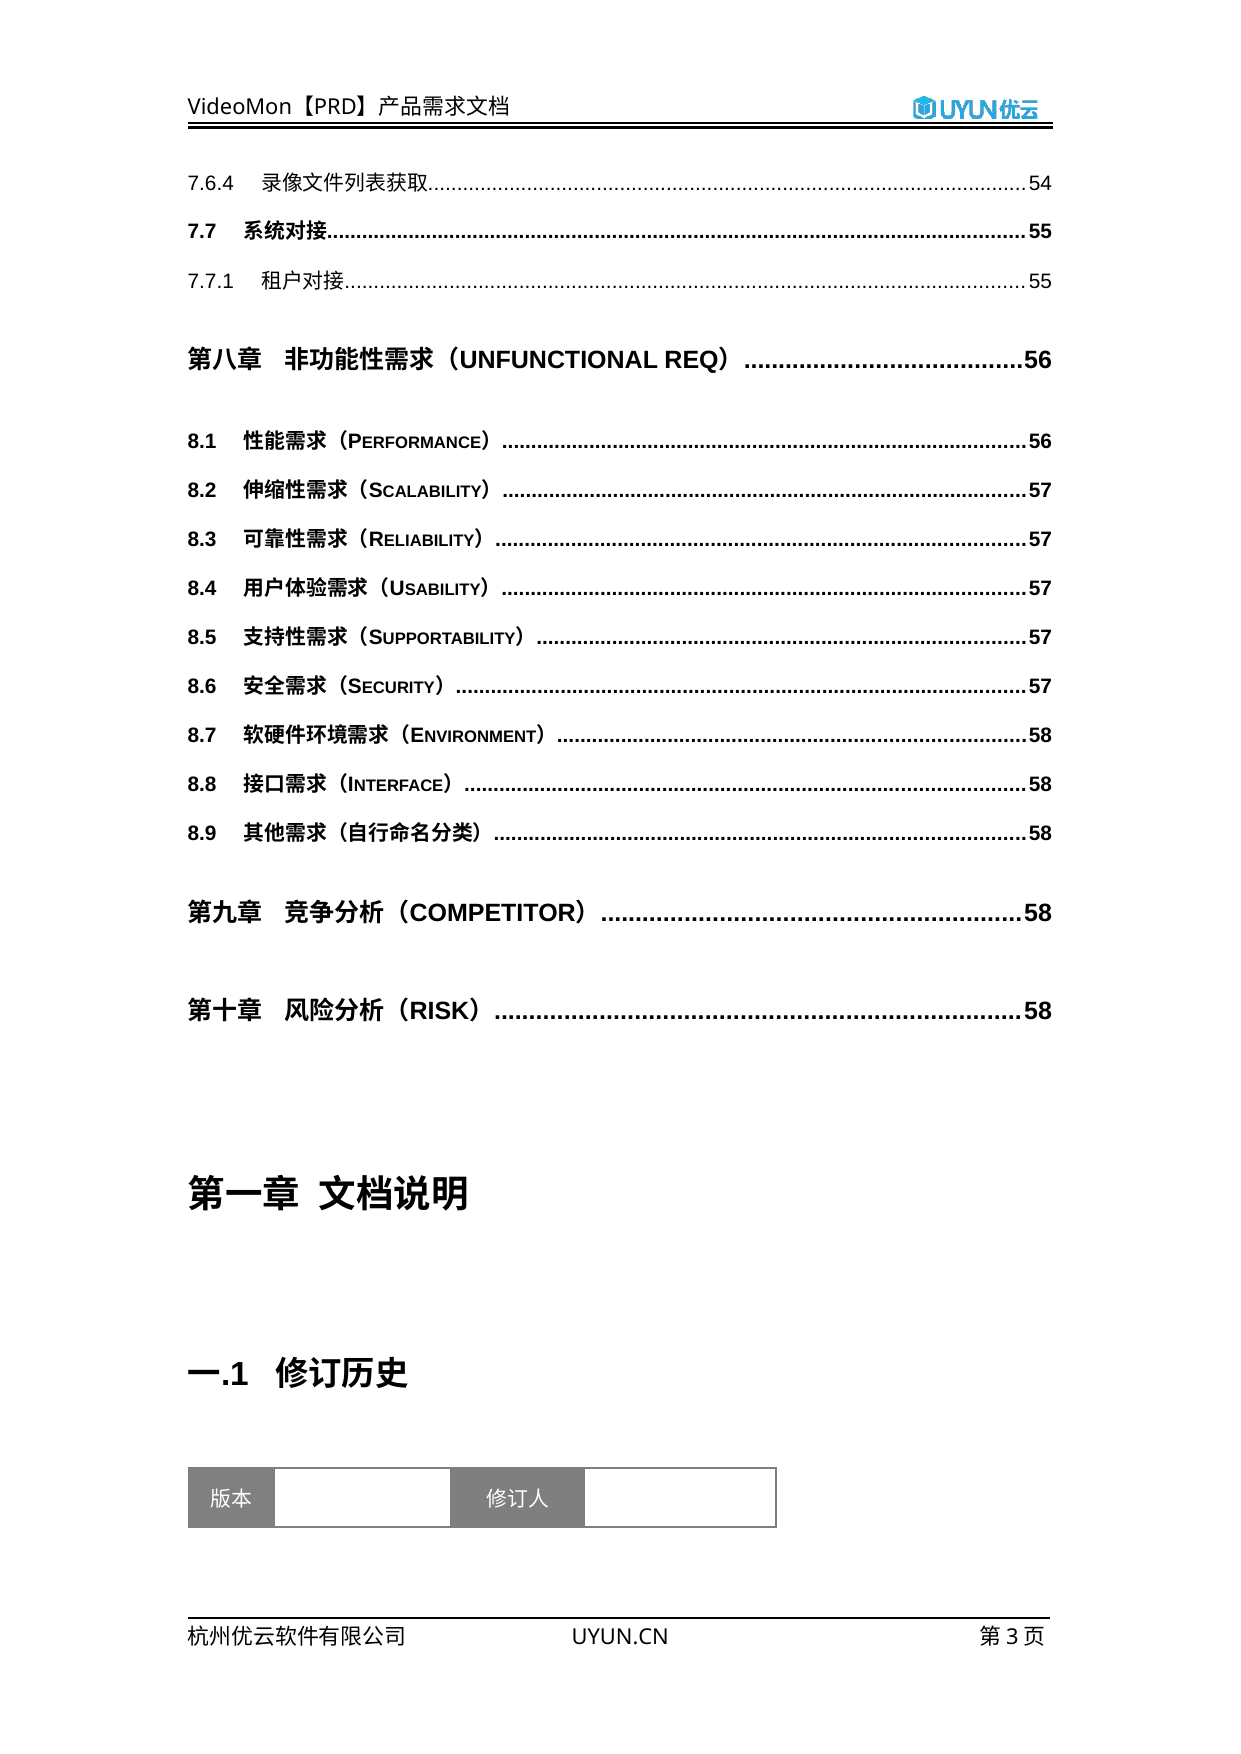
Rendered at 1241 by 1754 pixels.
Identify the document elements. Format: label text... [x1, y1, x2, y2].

text 7.7 系统对接 55 [187, 213, 1053, 247]
text 8.9 其他需求（自行命名分类） 58 [187, 814, 1053, 848]
picture [912, 96, 1038, 118]
subtitle 文档说明 [187, 1157, 1053, 1225]
text 第十章 风险分析（Risk） 58 [187, 975, 1053, 1043]
table_header 修订人 [452, 1469, 583, 1526]
text 8.2 伸缩性需求（Scalability） 57 [187, 471, 1053, 505]
text 8.3 可靠性需求（Reliability） 57 [187, 520, 1053, 554]
text 7.7.1 租户对接 55 [187, 262, 1053, 296]
text 8.7 软硬件环境需求（Environment） 58 [187, 716, 1053, 750]
text 8.5 支持性需求（Supportability） 57 [187, 618, 1053, 652]
text 8.8 接口需求（Interface） 58 [187, 766, 1053, 799]
text 8.1 性能需求（Performance） 56 [187, 422, 1053, 456]
table_header [585, 1469, 775, 1526]
text 8.4 用户体验需求（Usability） 57 [187, 569, 1053, 603]
text 8.6 安全需求（Security） 57 [187, 667, 1053, 701]
table_header 版本 [190, 1469, 273, 1526]
text 第九章 竞争分析（Competitor） 58 [187, 876, 1053, 944]
subtitle 修订历史 [187, 1337, 1053, 1405]
text 7.6.4 录像文件列表获取 54 [187, 164, 1053, 198]
text 第八章 非功能性需求（Unfunctional req） 56 [187, 323, 1053, 391]
table_header [275, 1469, 450, 1526]
